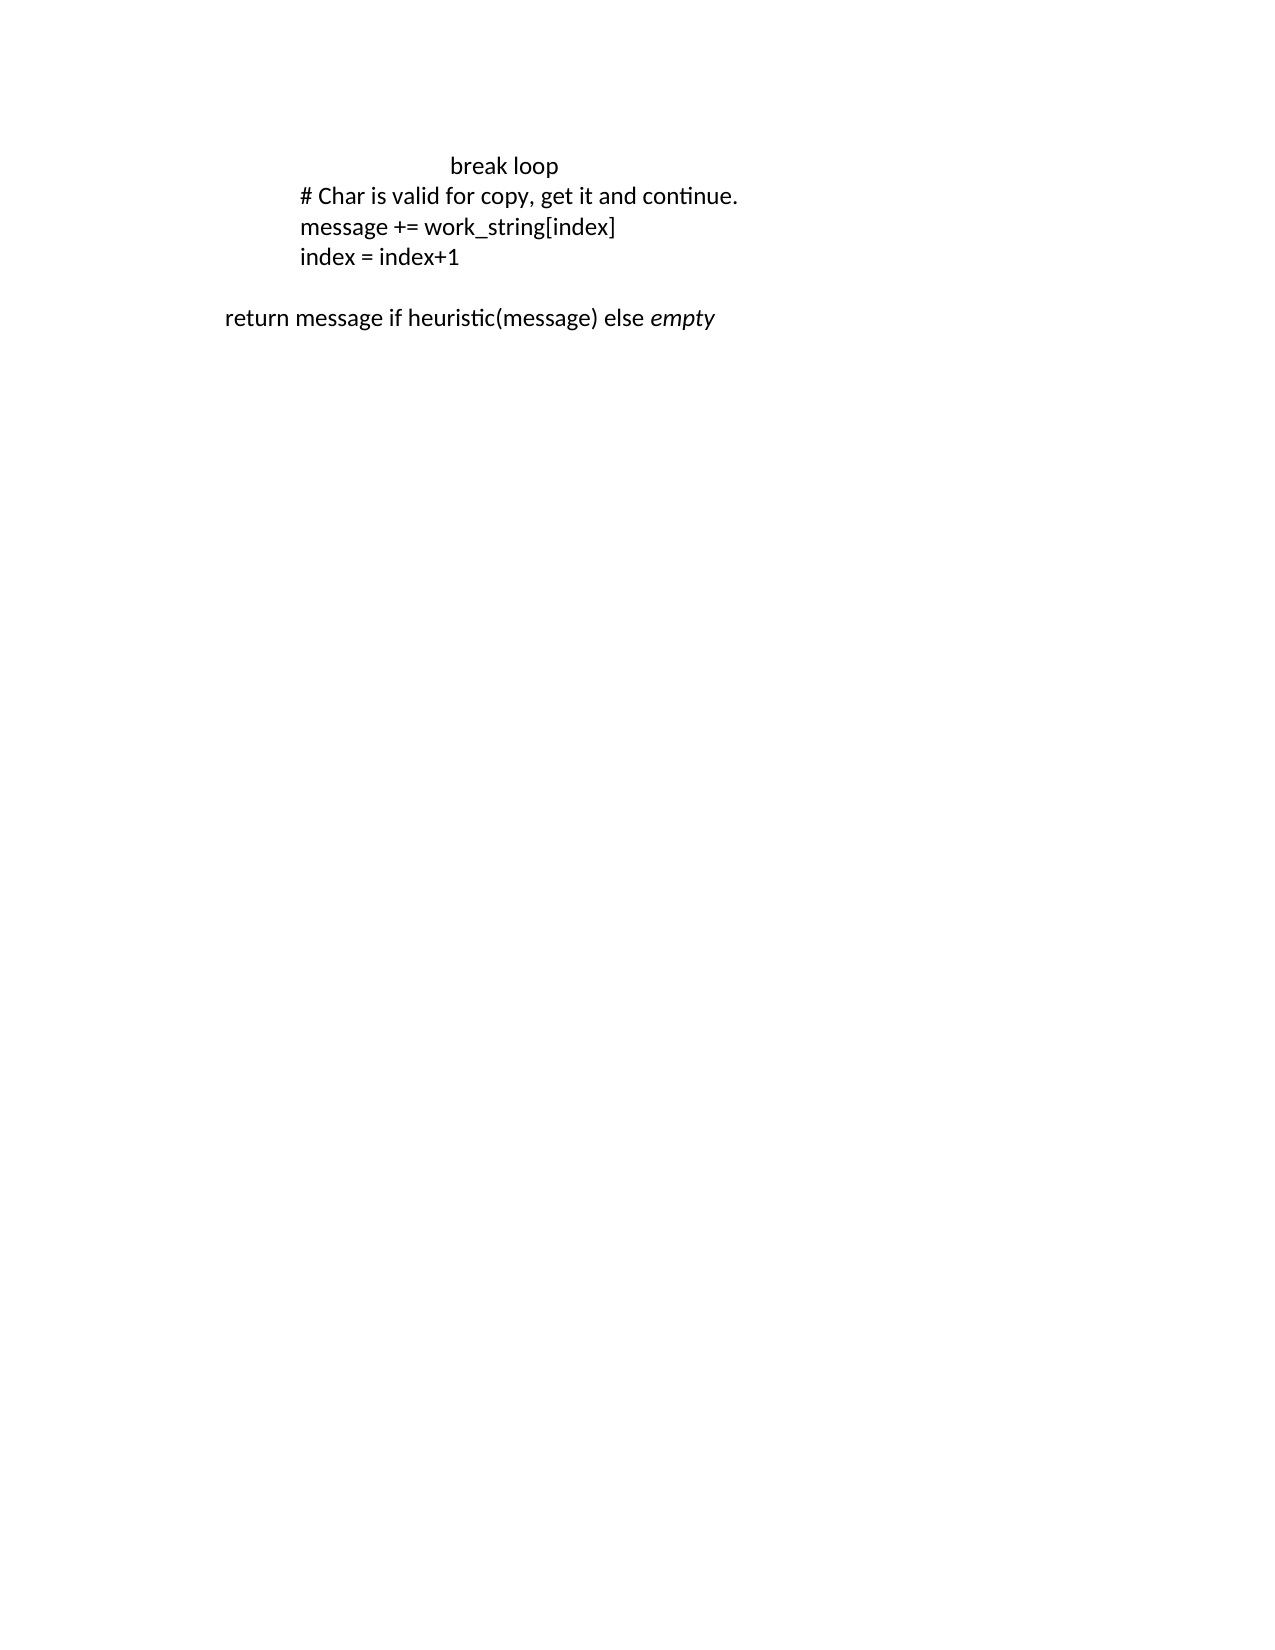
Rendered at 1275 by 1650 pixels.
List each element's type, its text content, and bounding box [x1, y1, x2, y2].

text break loop [150, 150, 1125, 181]
text # Char is valid for copy, get it and continue. [150, 181, 1125, 211]
text message += work_string[index] [150, 211, 1125, 242]
text index = index+1 [150, 242, 1125, 272]
text return message if heuristic(message) else empty [150, 303, 1125, 333]
